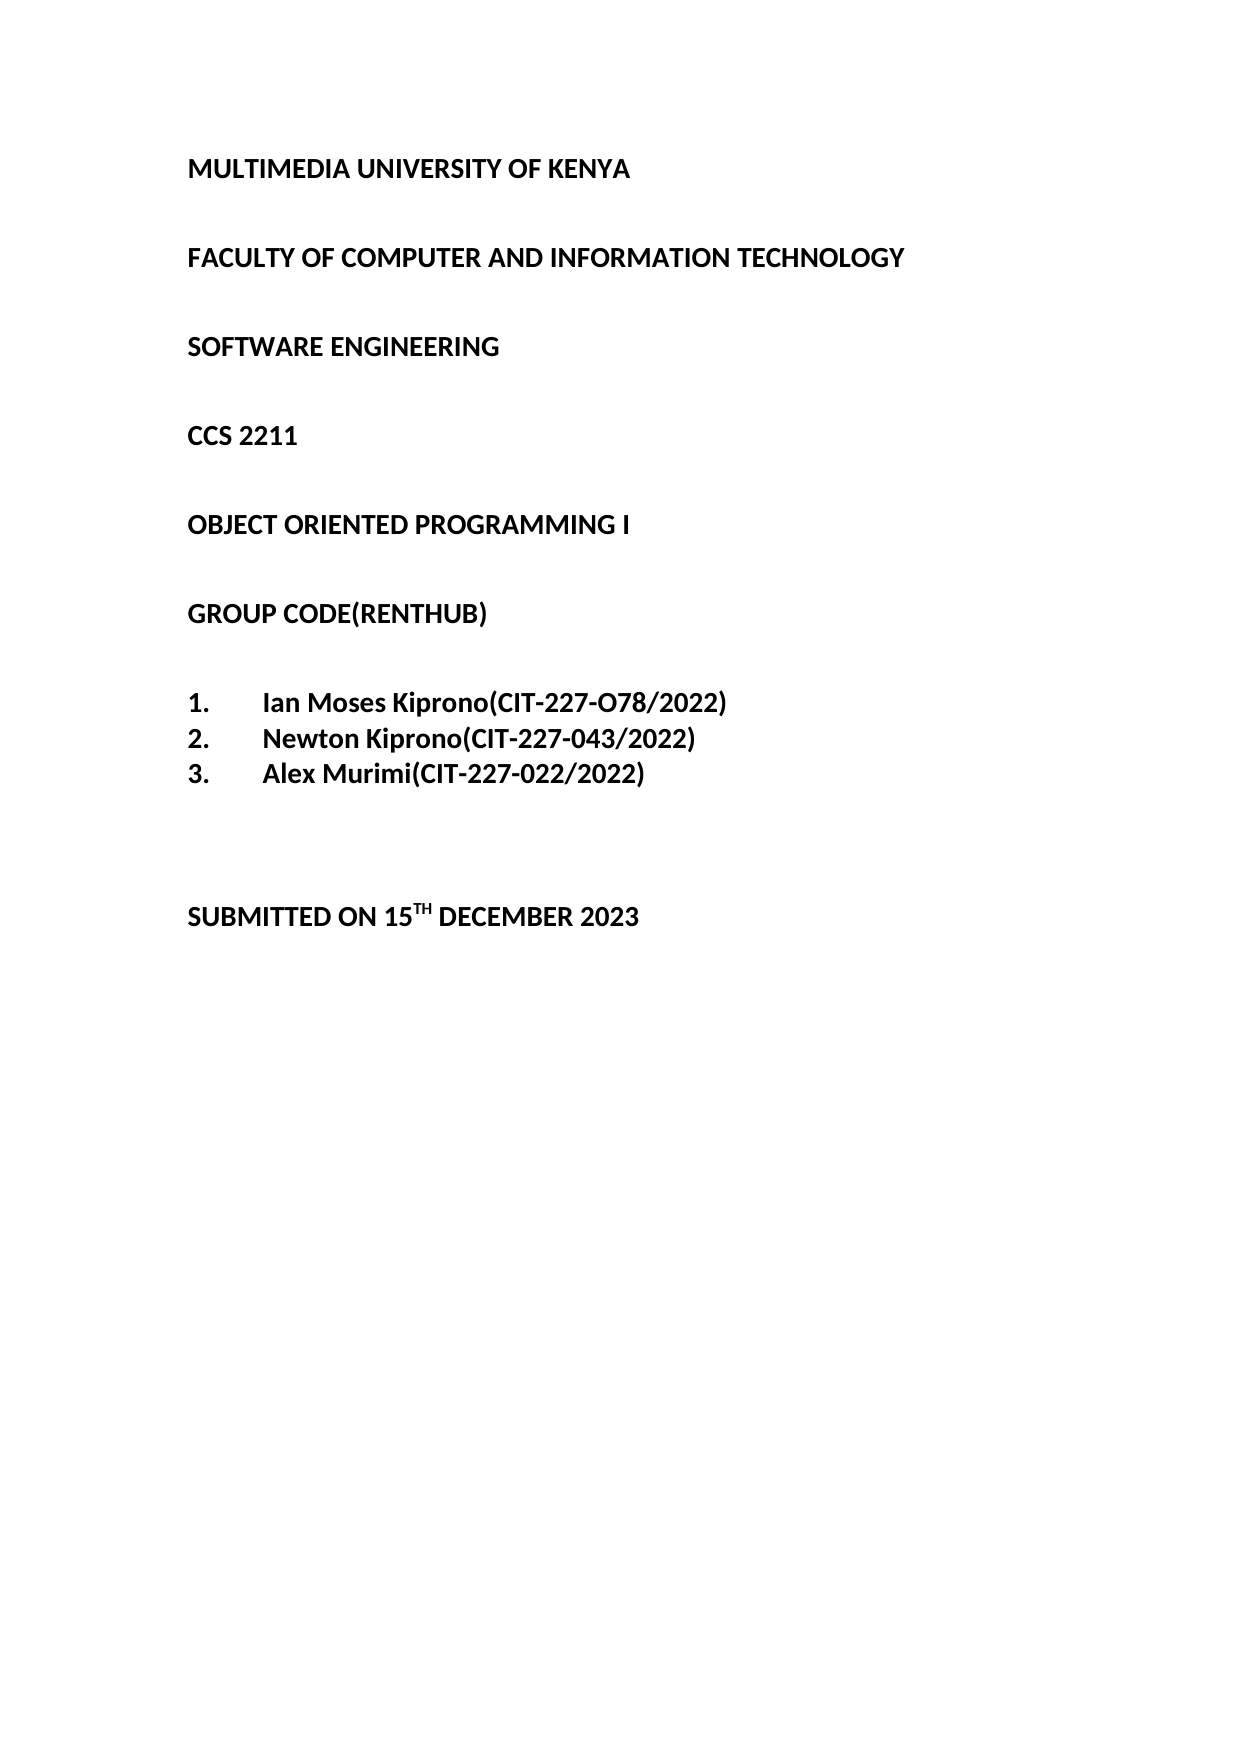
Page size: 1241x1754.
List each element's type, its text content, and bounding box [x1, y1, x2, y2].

text SOFTWARE ENGINEERING [187, 328, 1053, 364]
text CCS 2211 [187, 417, 1053, 453]
text SUBMITTED ON 15TH DECEMBER 2023 [187, 898, 1053, 934]
text FACULTY OF COMPUTER AND INFORMATION TECHNOLOGY [187, 239, 1053, 275]
text MULTIMEDIA UNIVERSITY OF KENYA [187, 150, 1053, 186]
text GROUP CODE(RENTHUB) [187, 595, 1053, 631]
list Alex Murimi(CIT-227-022/2022) [187, 756, 1053, 791]
list Ian Moses Kiprono(CIT-227-O78/2022) [187, 684, 1053, 720]
list Newton Kiprono(CIT-227-043/2022) [187, 720, 1053, 756]
text OBJECT ORIENTED PROGRAMMING I [187, 506, 1053, 542]
